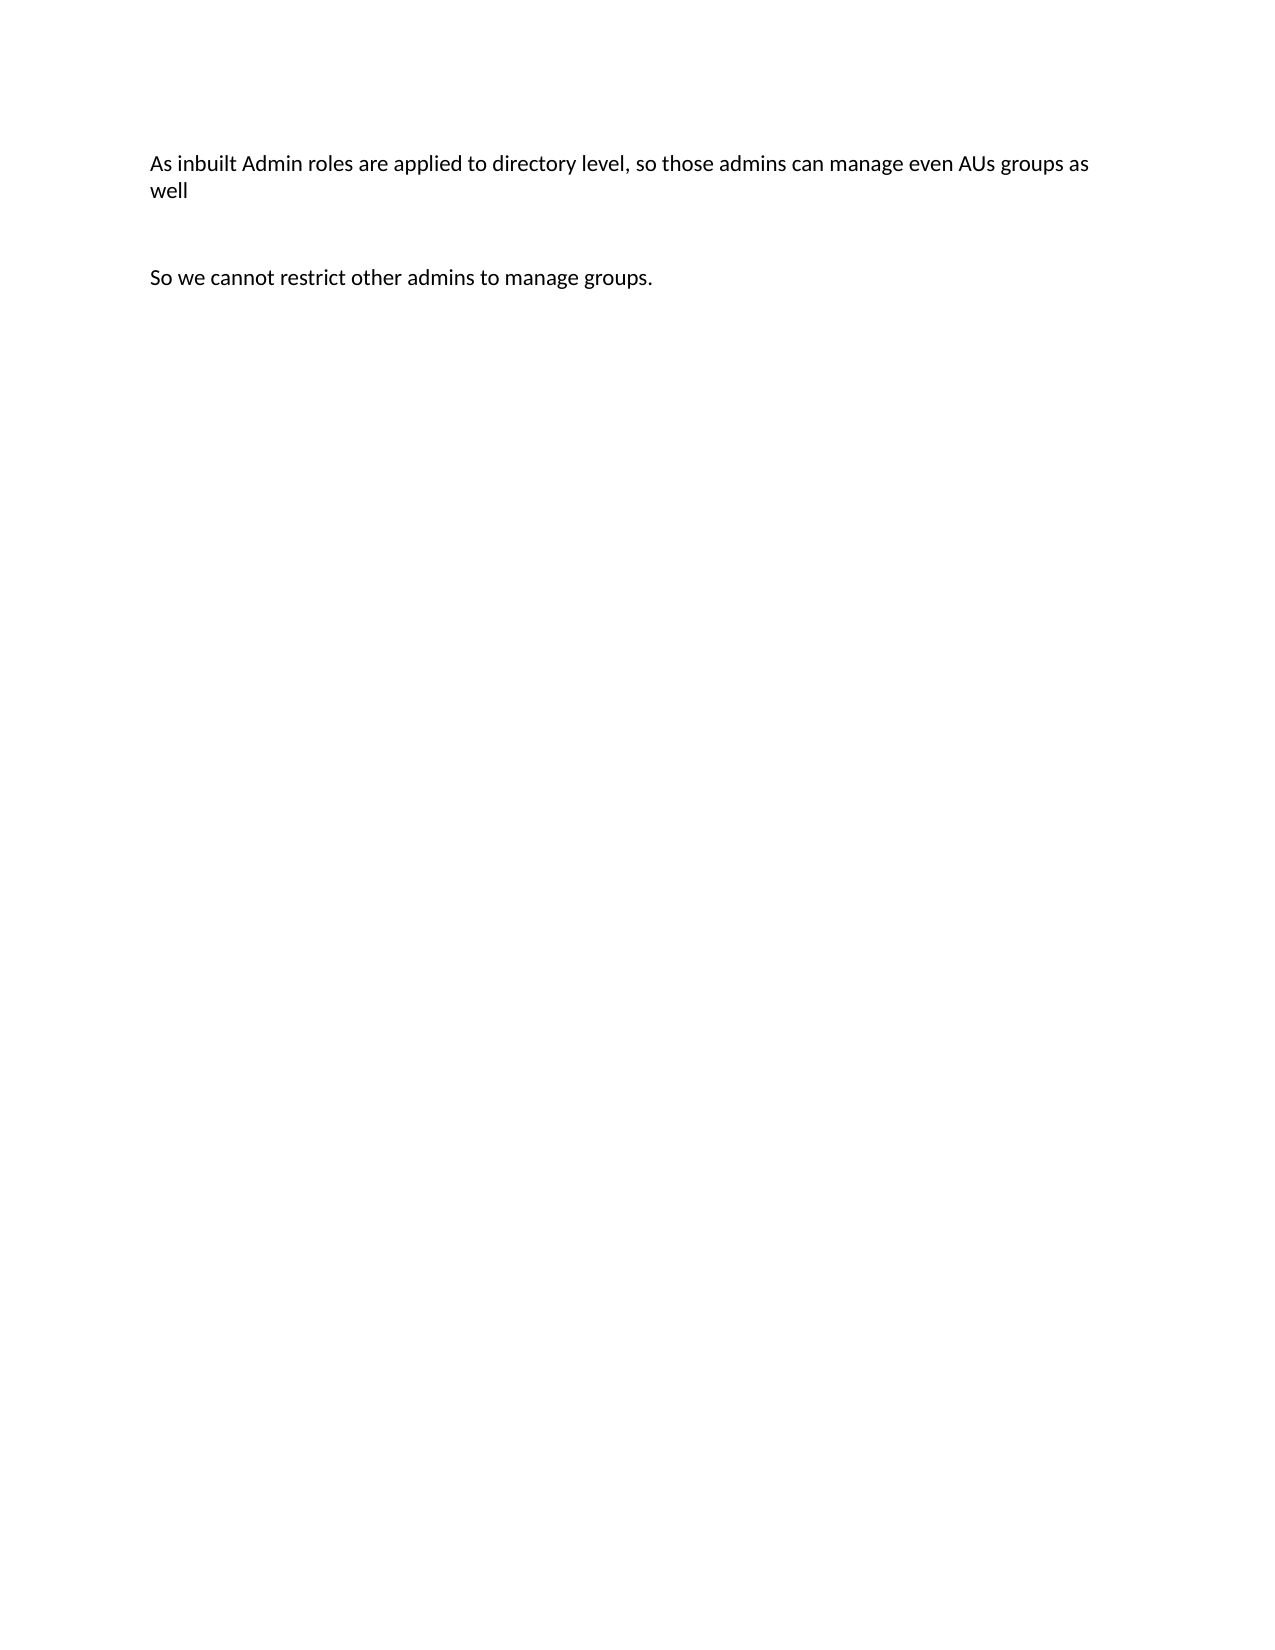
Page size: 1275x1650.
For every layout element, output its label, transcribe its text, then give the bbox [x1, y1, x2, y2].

text So we cannot restrict other admins to manage groups. [150, 264, 1125, 291]
text As inbuilt Admin roles are applied to directory level, so those admins can manage even AUs groups as well [150, 150, 1125, 204]
